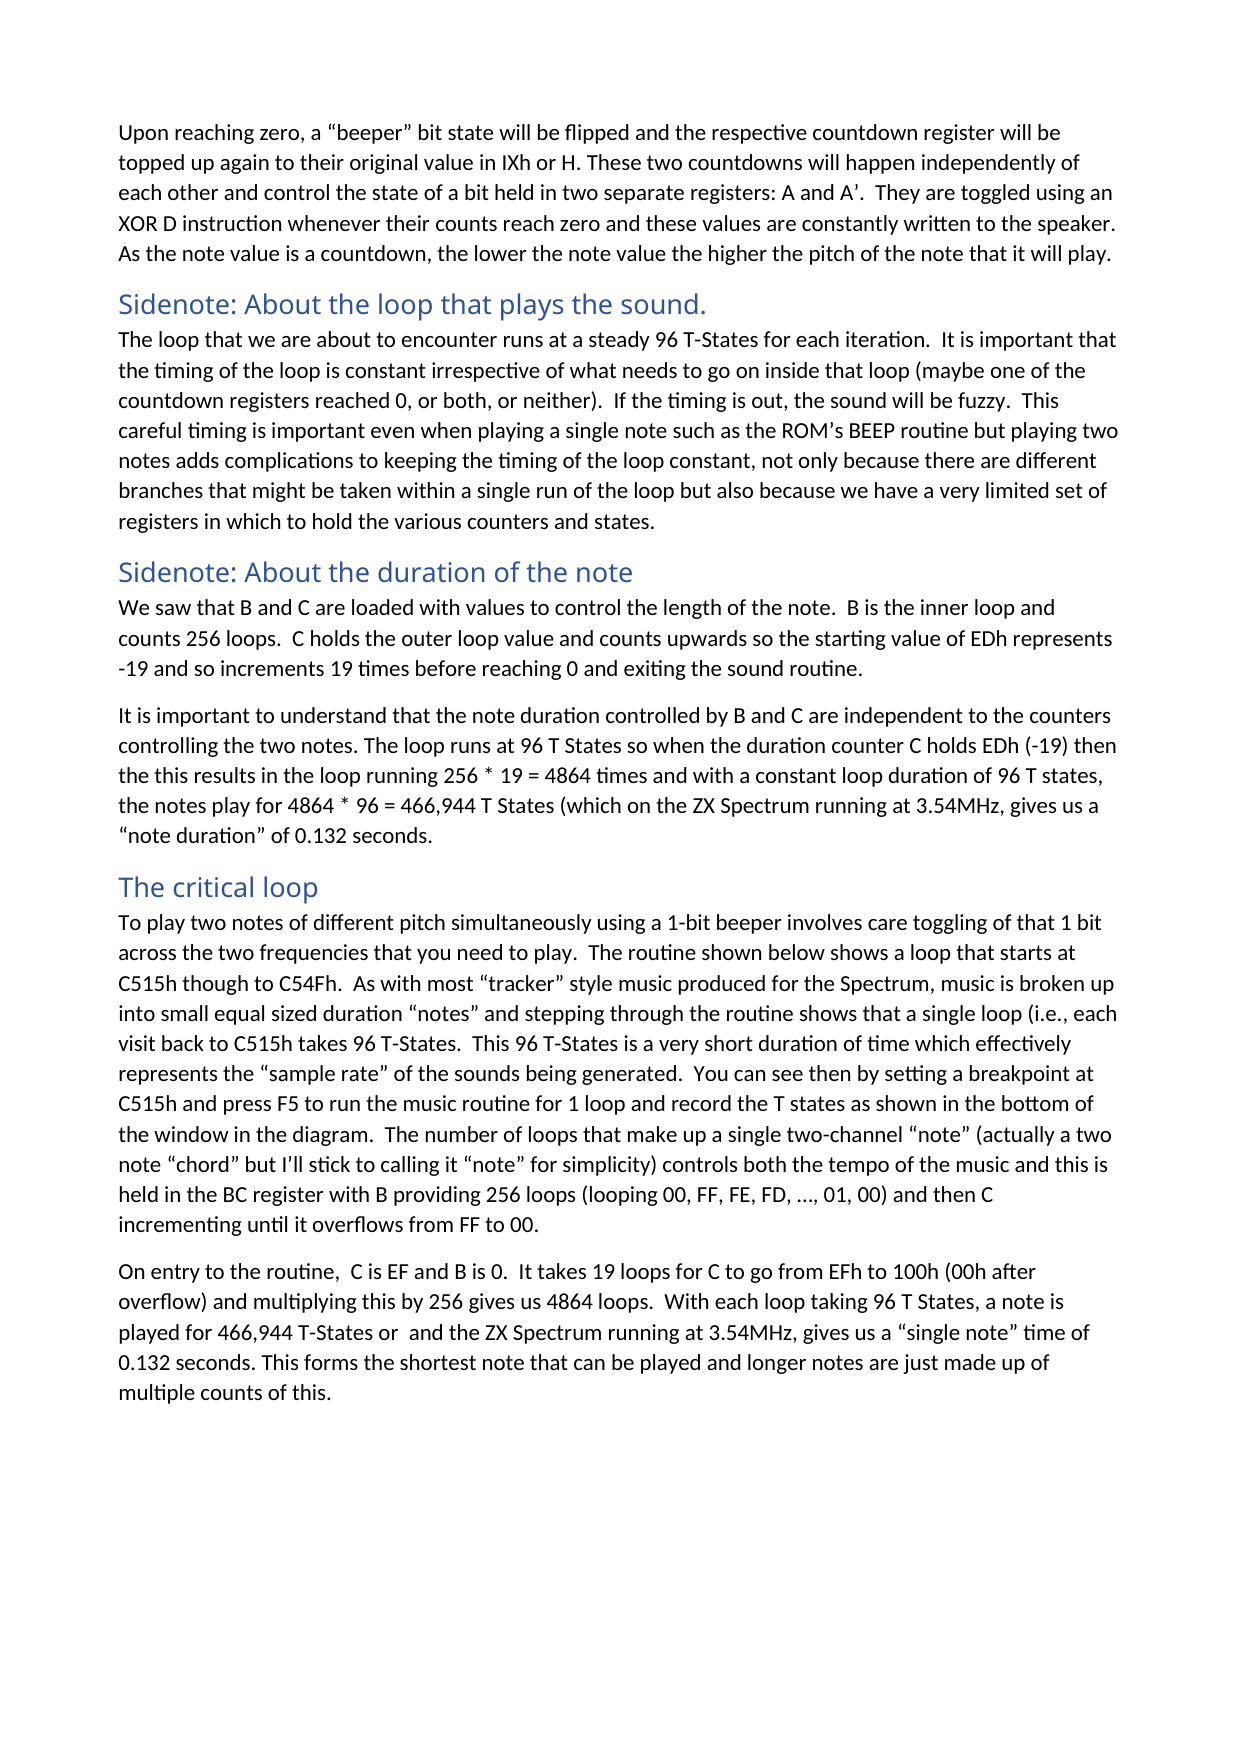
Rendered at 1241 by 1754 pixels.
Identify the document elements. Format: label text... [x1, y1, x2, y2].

subtitle The critical loop [118, 868, 1122, 905]
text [118, 118, 1122, 267]
text We saw that B and C are loaded with values to control the length of the note. B is the inner loop and counts 256 loops. C holds the outer loop value and counts upwards so the starting value of EDh represents -19 and so increments 19 times before reaching 0 and exiting the sound routine. [118, 593, 1122, 682]
subtitle Sidenote: About the loop that plays the sound. [118, 286, 1122, 323]
text It is important to understand that the note duration controlled by B and C are independent to the counters controlling the two notes. The loop runs at 96 T States so when the duration counter C holds EDh (-19) then the this results in the loop running 256 * 19 = 4864 times and with a constant loop duration of 96 T states, the notes play for 4864 * 96 = 466,944 T States (which on the ZX Spectrum running at 3.54MHz, gives us a “note duration” of 0.132 seconds. [118, 701, 1122, 850]
text To play two notes of different pitch simultaneously using a 1-bit beeper involves care toggling of that 1 bit across the two frequencies that you need to play. The routine shown below shows a loop that starts at C515h though to C54Fh. As with most “tracker” style music produced for the Spectrum, music is broken up into small equal sized duration “notes” and stepping through the routine shows that a single loop (i.e., each visit back to C515h takes 96 T-States. This 96 T-States is a very short duration of time which effectively represents the “sample rate” of the sounds being generated. You can see then by setting a breakpoint at C515h and press F5 to run the music routine for 1 loop and record the T states as shown in the bottom of the window in the diagram. The number of loops that make up a single two-channel “note” (actually a two note “chord” but I’ll stick to calling it “note” for simplicity) controls both the tempo of the music and this is held in the BC register with B providing 256 loops (looping 00, FF, FE, FD, …, 01, 00) and then C incrementing until it overflows from FF to 00. [118, 908, 1122, 1238]
text The loop that we are about to encounter runs at a steady 96 T-States for each iteration. It is important that the timing of the loop is constant irrespective of what needs to go on inside that loop (maybe one of the countdown registers reached 0, or both, or neither). If the timing is out, the sound will be fuzzy. This careful timing is important even when playing a single note such as the ROM’s BEEP routine but playing two notes adds complications to keeping the timing of the loop constant, not only because there are different branches that might be taken within a single run of the loop but also because we have a very limited set of registers in which to hold the various counters and states. [118, 326, 1122, 535]
text On entry to the routine, C is EF and B is 0. It takes 19 loops for C to go from EFh to 100h (00h after overflow) and multiplying this by 256 gives us 4864 loops. With each loop taking 96 T States, a note is played for 466,944 T-States or and the ZX Spectrum running at 3.54MHz, gives us a “single note” time of 0.132 seconds. This forms the shortest note that can be played and longer notes are just made up of multiple counts of this. [118, 1257, 1122, 1406]
subtitle Sidenote: About the duration of the note [118, 554, 1122, 591]
